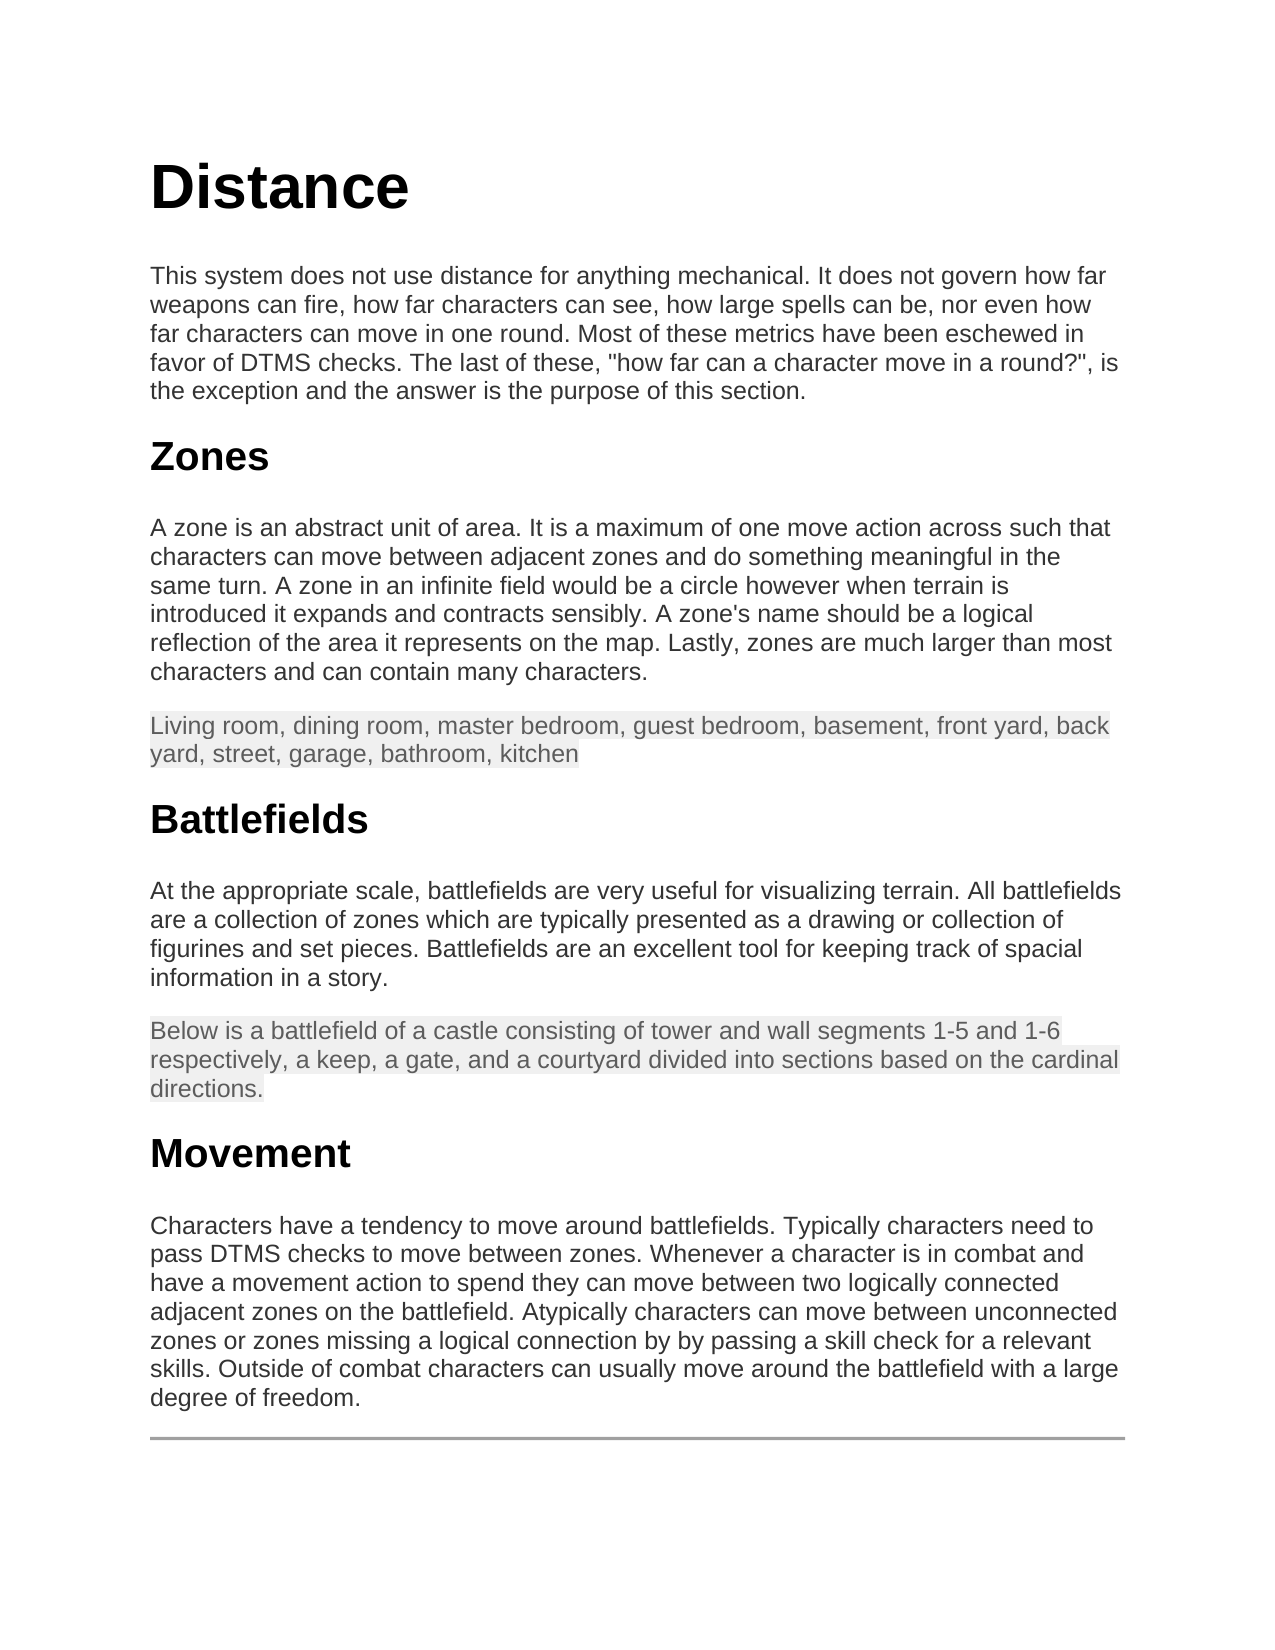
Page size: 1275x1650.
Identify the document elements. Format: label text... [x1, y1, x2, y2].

text At the appropriate scale, battlefields are very useful for visualizing terrain. All battlefields are a collection of zones which are typically presented as a drawing or collection of figurines and set pieces. Battlefields are an excellent tool for keeping track of spacial information in a story. [150, 876, 1125, 991]
subtitle Movement [150, 1129, 1125, 1176]
subtitle Distance [150, 150, 1125, 222]
text This system does not use distance for anything mechanical. It does not govern how far weapons can fire, how far characters can see, how large spells can be, nor even how far characters can move in one round. Most of these metrics have been eschewed in favor of DTMS checks. The last of these, "how far can a character move in a round?", is the exception and the answer is the purpose of this section. [150, 261, 1125, 405]
text Below is a battlefield of a castle consisting of tower and wall segments 1-5 and 1-6 respectively, a keep, a gate, and a courtyard divided into sections based on the cardinal directions. [264, 1016, 1125, 1102]
text Living room, dining room, master bedroom, guest bedroom, basement, front yard, back yard, street, garage, bathroom, kitchen [579, 711, 1125, 768]
text A zone is an abstract unit of area. It is a maximum of one move action across such that characters can move between adjacent zones and do something meaningful in the same turn. A zone in an infinite field would be a circle however when terrain is introduced it expands and contracts sensibly. A zone's name should be a logical reflection of the area it represents on the map. Lastly, zones are much larger than most characters and can contain many characters. [150, 513, 1125, 686]
text Characters have a tendency to move around battlefields. Typically characters need to pass DTMS checks to move between zones. Whenever a character is in combat and have a movement action to spend they can move between two logically connected adjacent zones on the battlefield. Atypically characters can move between unconnected zones or zones missing a logical connection by by passing a skill check for a relevant skills. Outside of combat characters can usually move around the battlefield with a large degree of freedom. [150, 1211, 1125, 1412]
subtitle Battlefields [150, 795, 1125, 842]
subtitle Zones [150, 432, 1125, 479]
